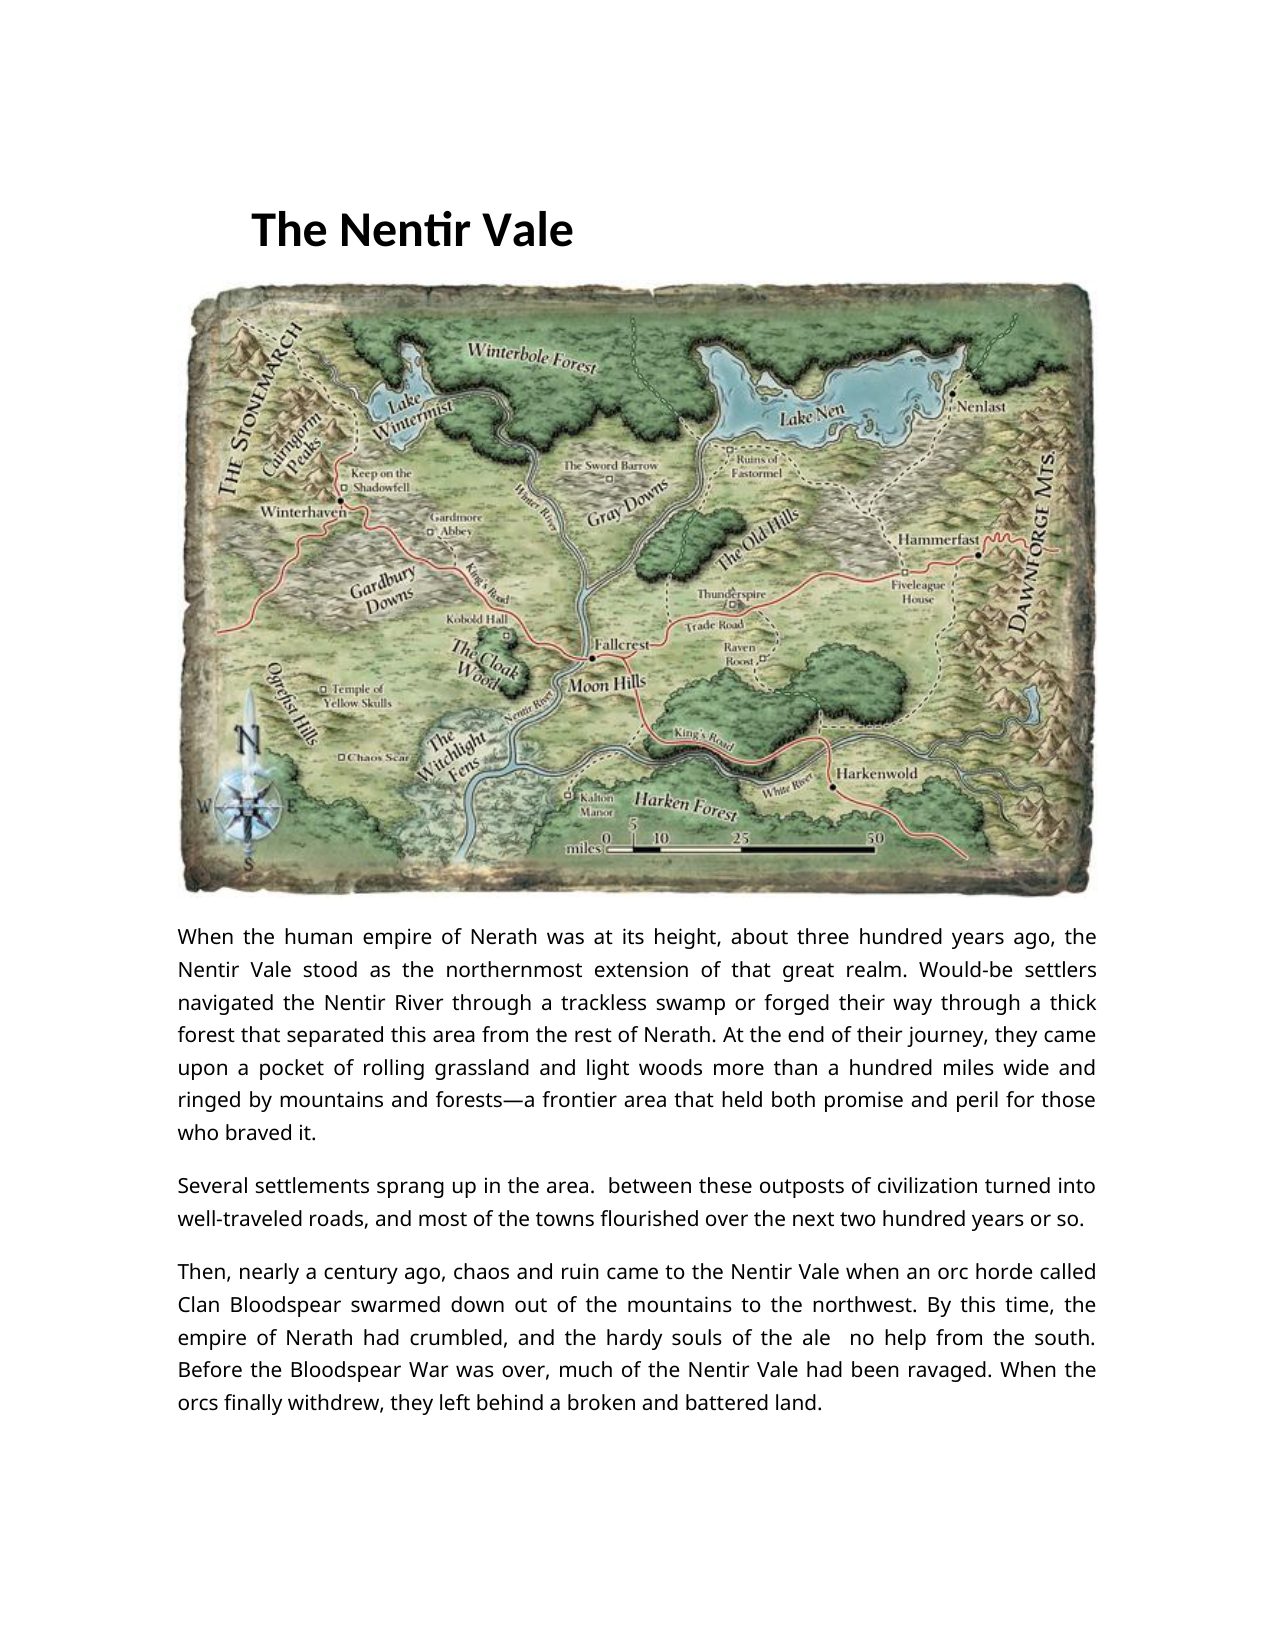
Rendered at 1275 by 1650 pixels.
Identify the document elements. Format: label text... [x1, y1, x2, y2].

text When the human empire of Nerath was at its height, about three hundred years ago, the Nentir Vale stood as the northernmost extension of that great realm. Would-be settlers navigated the Nentir River through a trackless swamp or forged their way through a thick forest that separated this area from the rest of Nerath. At the end of their journey, they came upon a pocket of rolling grassland and light woods more than a hundred miles wide and ringed by mountains and forests—a frontier area that held both promise and peril for those who braved it. [177, 922, 1098, 1146]
text Several settlements sprang up in the area. between these outposts of civilization turned into well-traveled roads, and most of the towns flourished over the next two hundred years or so. [177, 1171, 1098, 1232]
picture [177, 280, 1098, 898]
subtitle The Nentir Vale [177, 198, 1098, 259]
text Then, nearly a century ago, chaos and ruin came to the Nentir Vale when an orc horde called Clan Bloodspear swarmed down out of the mountains to the northwest. By this time, the empire of Nerath had crumbled, and the hardy souls of the ale no help from the south. Before the Bloodspear War was over, much of the Nentir Vale had been ravaged. When the orcs finally withdrew, they left behind a broken and battered land. [177, 1257, 1098, 1416]
